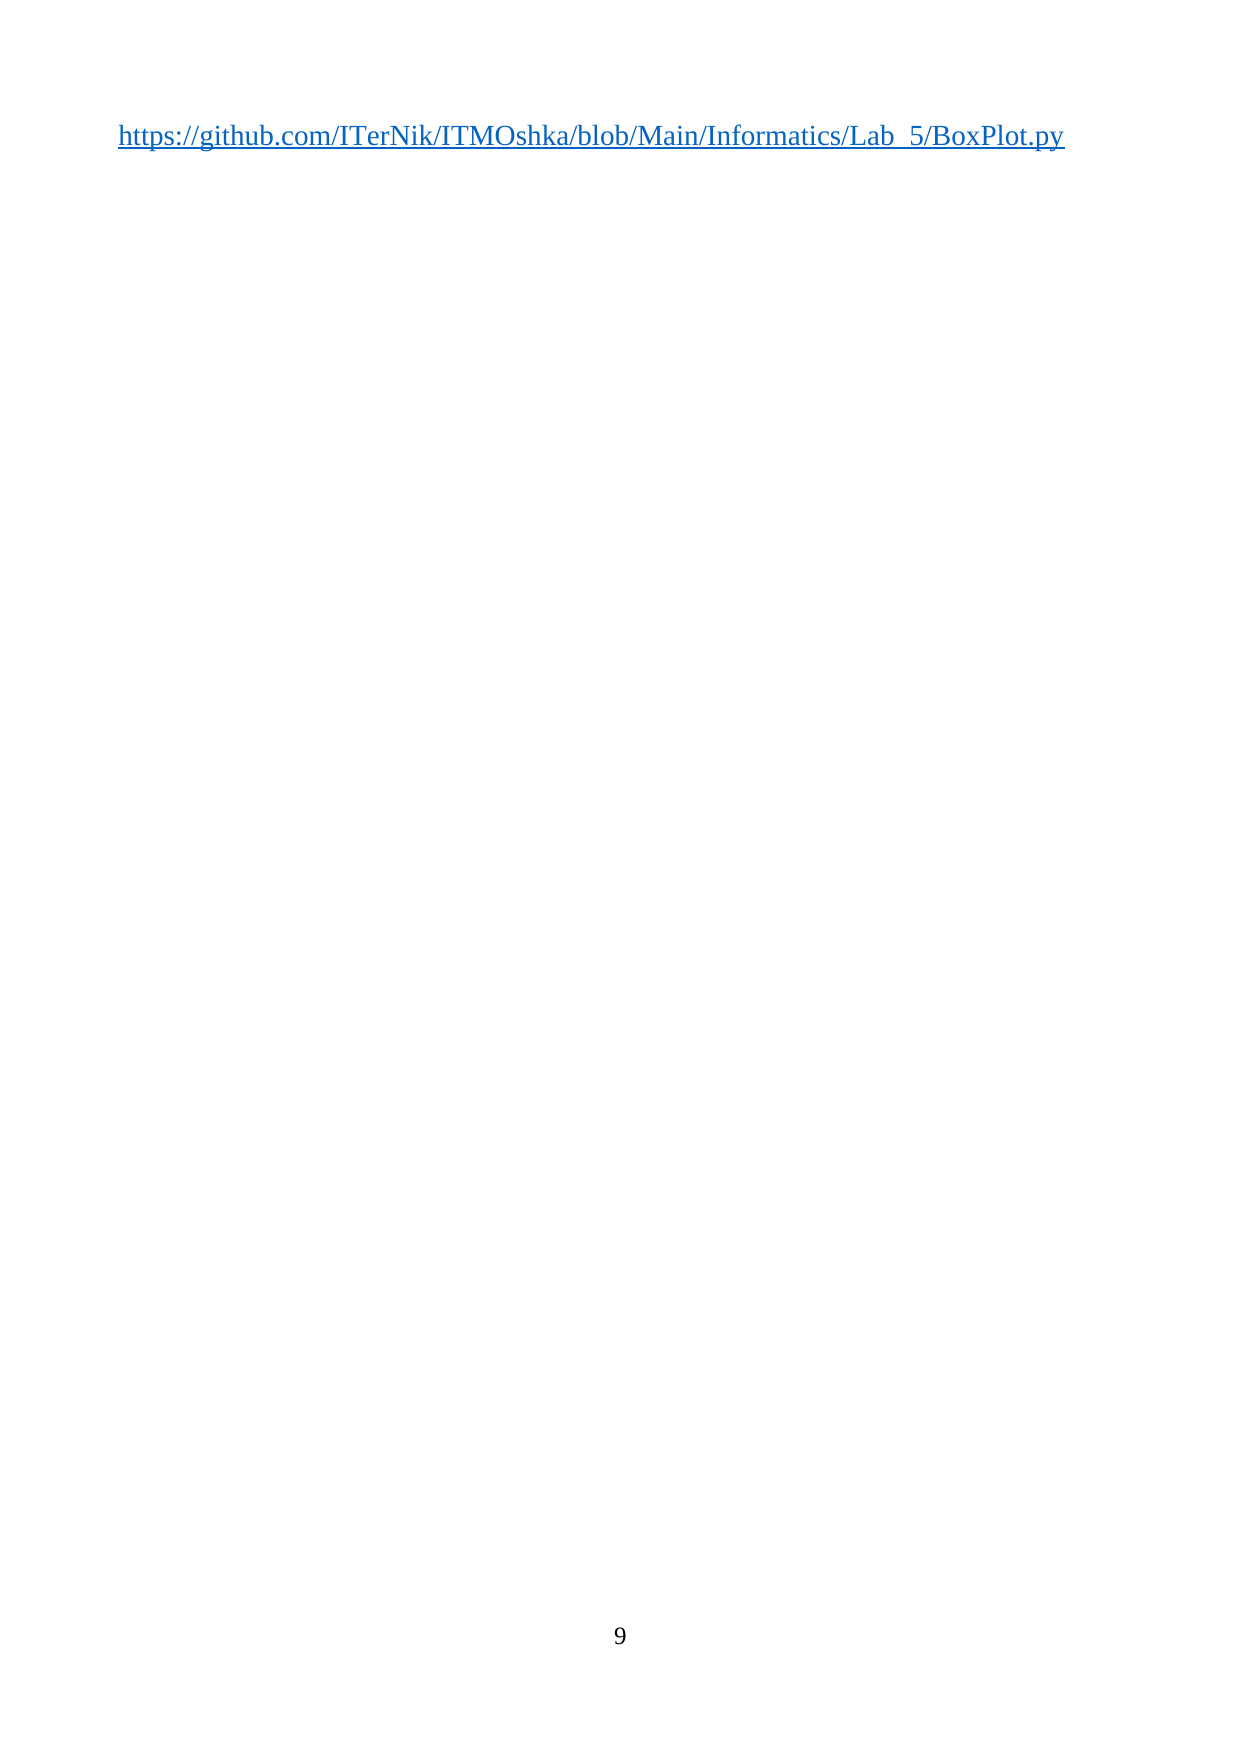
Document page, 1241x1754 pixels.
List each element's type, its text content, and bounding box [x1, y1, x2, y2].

text https://github.com/ITerNik/ITMOshka/blob/Main/Informatics/Lab_5/BoxPlot.py [118, 118, 1122, 152]
